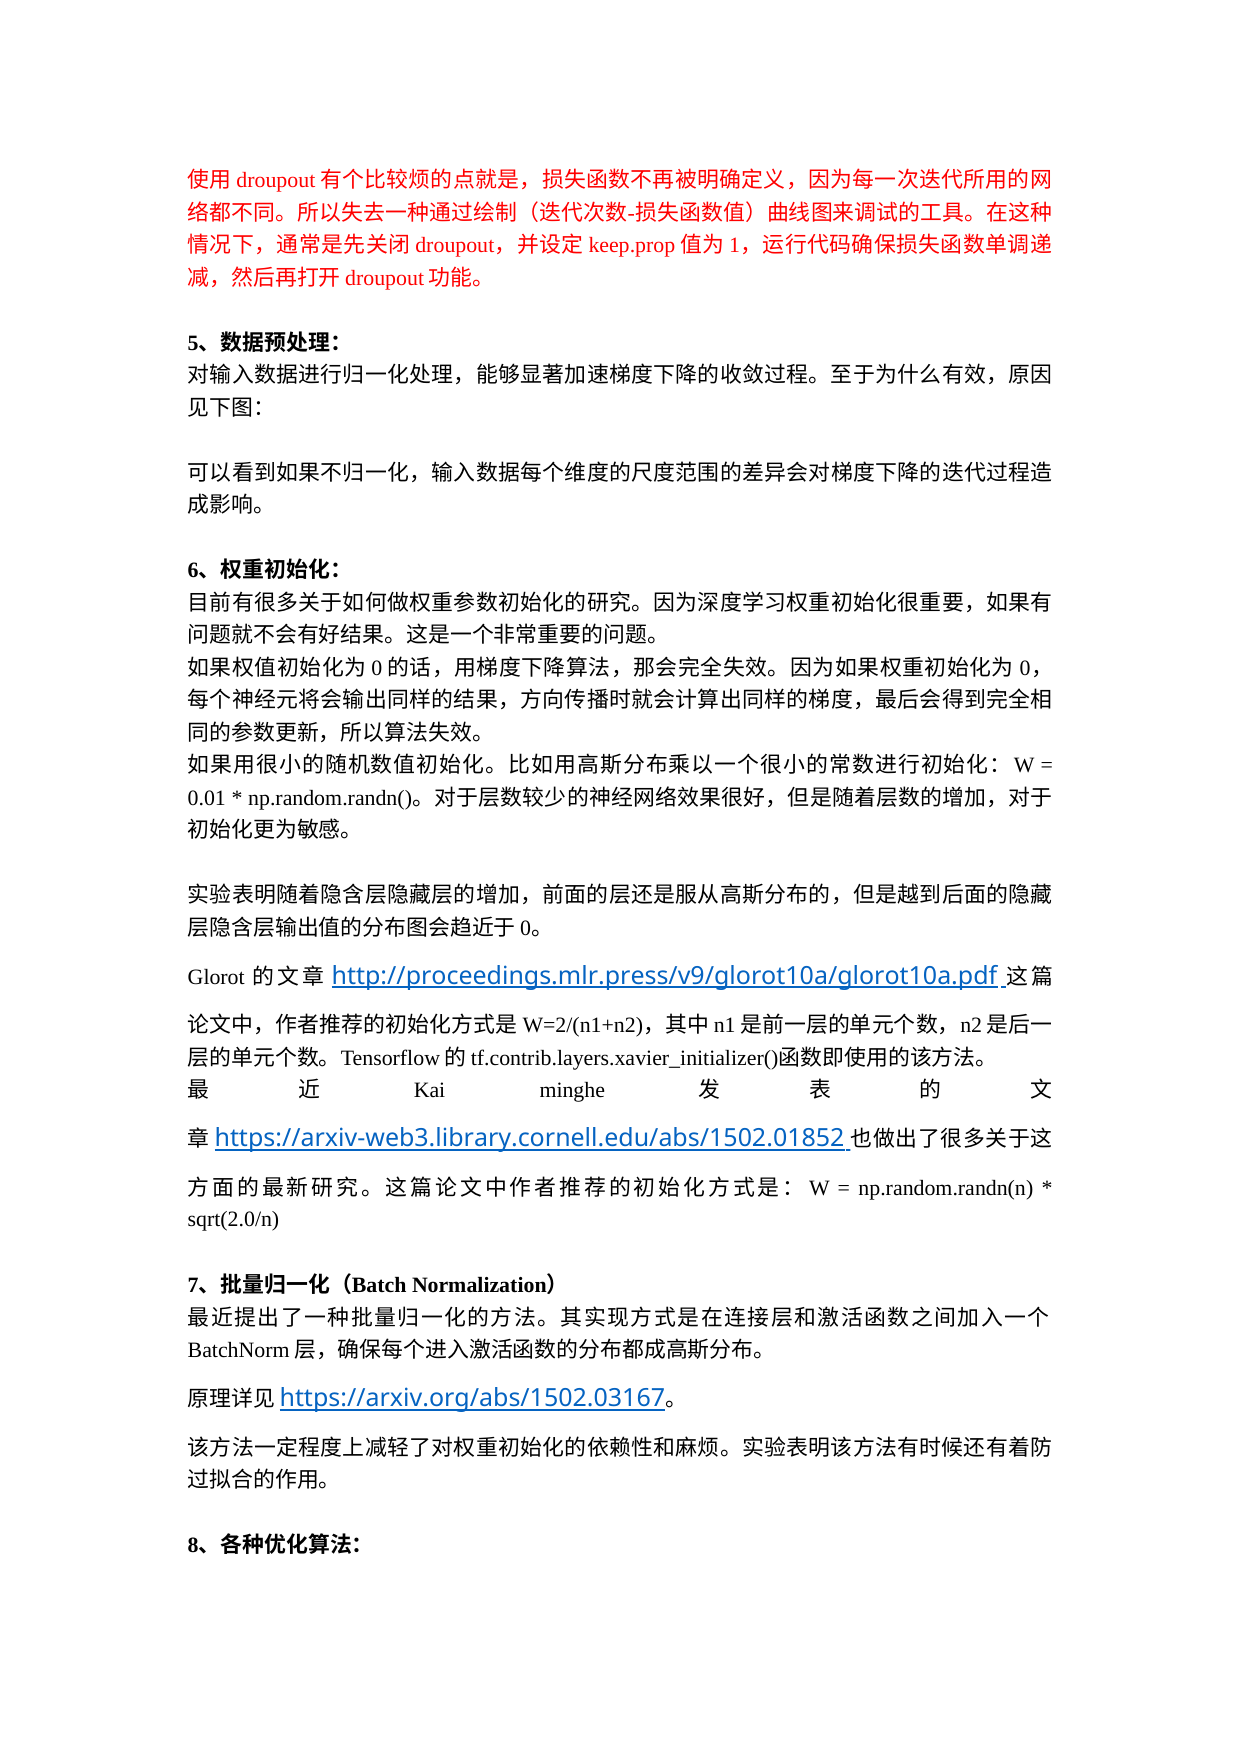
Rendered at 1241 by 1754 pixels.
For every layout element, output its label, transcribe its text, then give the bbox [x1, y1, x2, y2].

text 目前有很多关于如何做权重参数初始化的研究。因为深度学习权重初始化很重要，如果有问题就不会有好结果。这是一个非常重要的问题。 [187, 584, 1053, 649]
text 最近Kai minghe发表的文章https://arxiv-web3.library.cornell.edu/abs/1502.01852也做出了很多关于这方面的最新研究。这篇论文中作者推荐的初始化方式是：W = np.random.randn(n) * sqrt(2.0/n) [187, 1072, 1053, 1234]
text 对输入数据进行归一化处理，能够显著加速梯度下降的收敛过程。至于为什么有效，原因见下图： [187, 357, 1053, 422]
text 如果用很小的随机数值初始化。比如用高斯分布乘以一个很小的常数进行初始化：W = 0.01 * np.random.randn()。对于层数较少的神经网络效果很好，但是随着层数的增加，对于初始化更为敏感。 [187, 747, 1053, 844]
text 最近提出了一种批量归一化的方法。其实现方式是在连接层和激活函数之间加入一个BatchNorm层，确保每个进入激活函数的分布都成高斯分布。 [187, 1299, 1053, 1364]
text 7、批量归一化（Batch Normalization） [187, 1267, 1053, 1299]
text 可以看到如果不归一化，输入数据每个维度的尺度范围的差异会对梯度下降的迭代过程造成影响。 [187, 454, 1053, 519]
text 该方法一定程度上减轻了对权重初始化的依赖性和麻烦。实验表明该方法有时候还有着防过拟合的作用。 [187, 1429, 1053, 1494]
text 5、数据预处理： [187, 324, 1053, 357]
text 8、各种优化算法： [187, 1527, 1053, 1559]
text 使用droupout有个比较烦的点就是，损失函数不再被明确定义，因为每一次迭代所用的网络都不同。所以失去一种通过绘制（迭代次数-损失函数值）曲线图来调试的工具。在这种情况下，通常是先关闭droupout，并设定keep.prop值为1，运行代码确保损失函数单调递减，然后再打开droupout功能。 [187, 162, 1053, 292]
text Glorot的文章http://proceedings.mlr.press/v9/glorot10a/glorot10a.pdf这篇论文中，作者推荐的初始化方式是W=2/(n1+n2)，其中n1是前一层的单元个数，n2是后一层的单元个数。Tensorflow的tf.contrib.layers.xavier_initializer()函数即使用的该方法。 [187, 942, 1053, 1072]
text 如果权值初始化为0的话，用梯度下降算法，那会完全失效。因为如果权重初始化为0，每个神经元将会输出同样的结果，方向传播时就会计算出同样的梯度，最后会得到完全相同的参数更新，所以算法失效。 [187, 649, 1053, 747]
text 实验表明随着隐含层隐藏层的增加，前面的层还是服从高斯分布的，但是越到后面的隐藏层隐含层输出值的分布图会趋近于0。 [187, 877, 1053, 942]
text 6、权重初始化： [187, 552, 1053, 584]
text 原理详见https://arxiv.org/abs/1502.03167。 [187, 1364, 1053, 1429]
